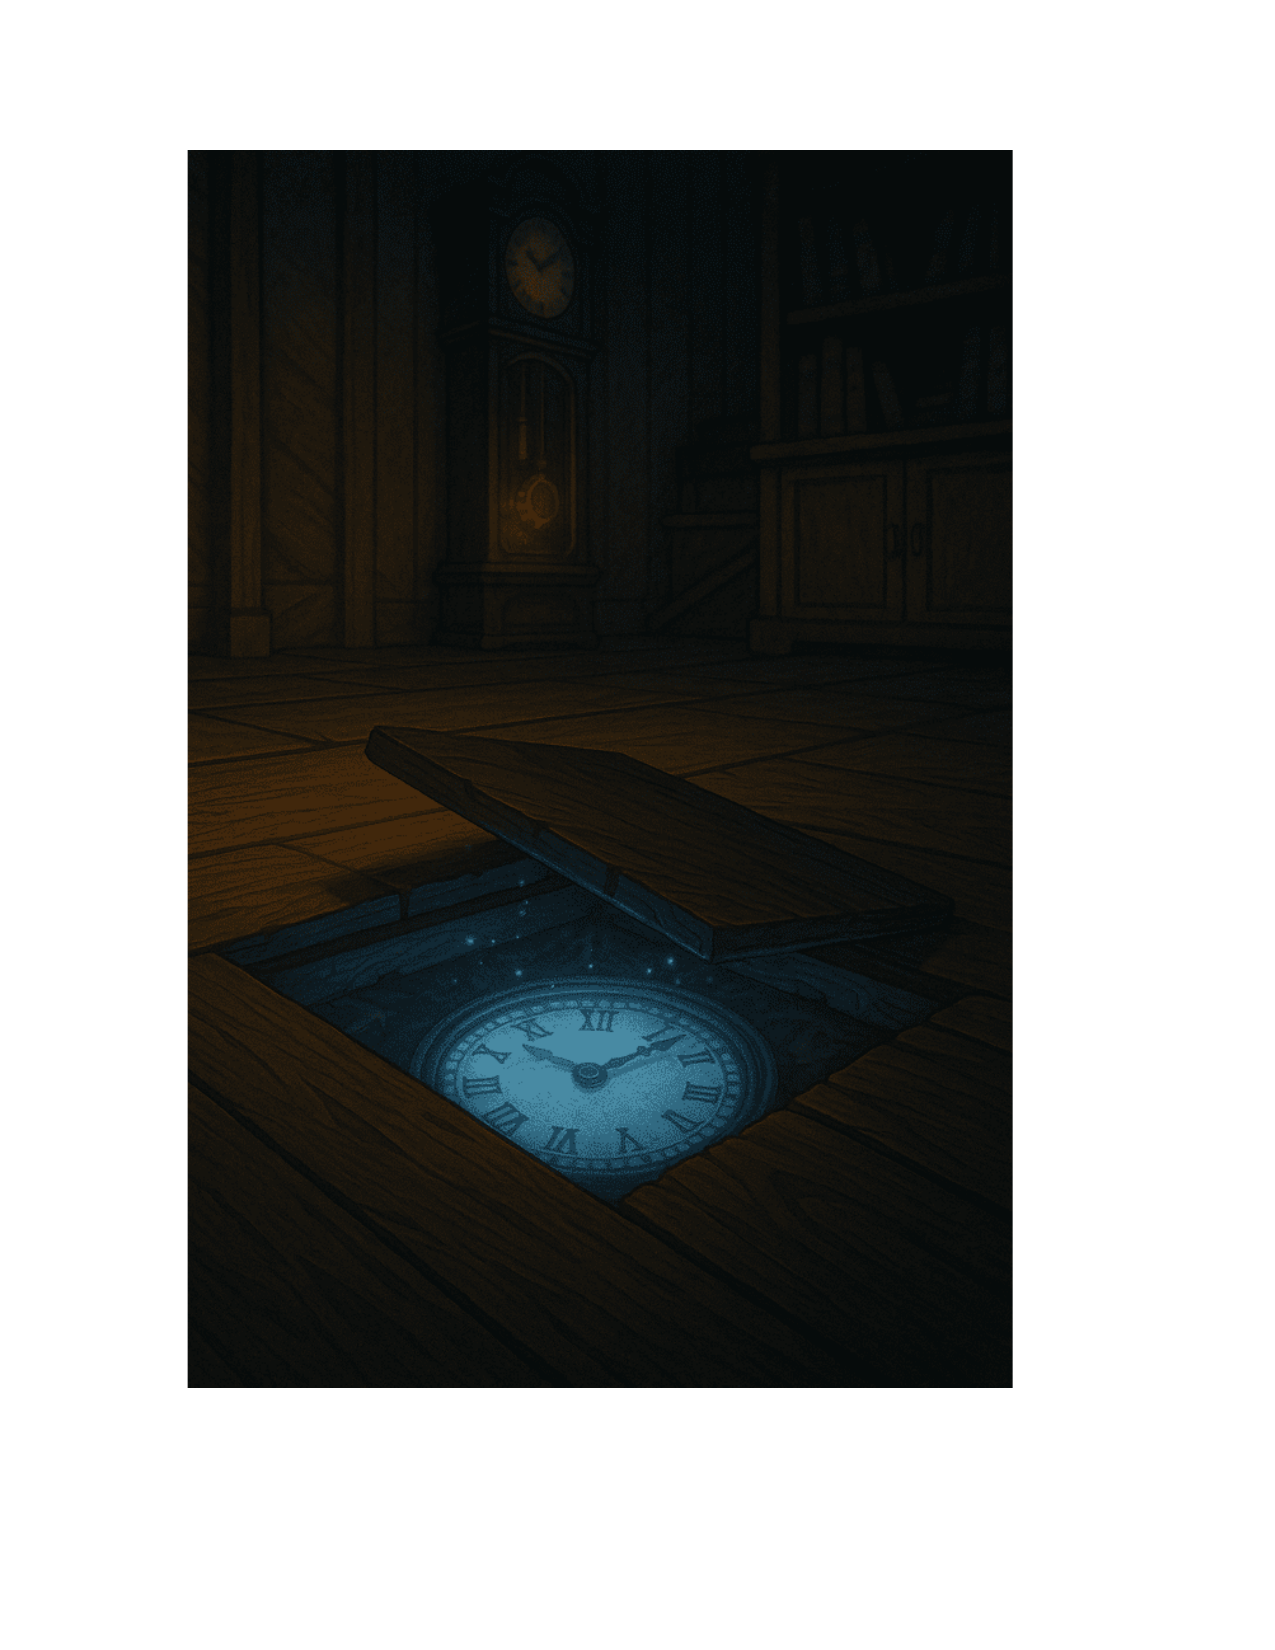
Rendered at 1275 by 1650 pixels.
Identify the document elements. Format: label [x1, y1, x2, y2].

picture [187, 150, 1013, 1388]
